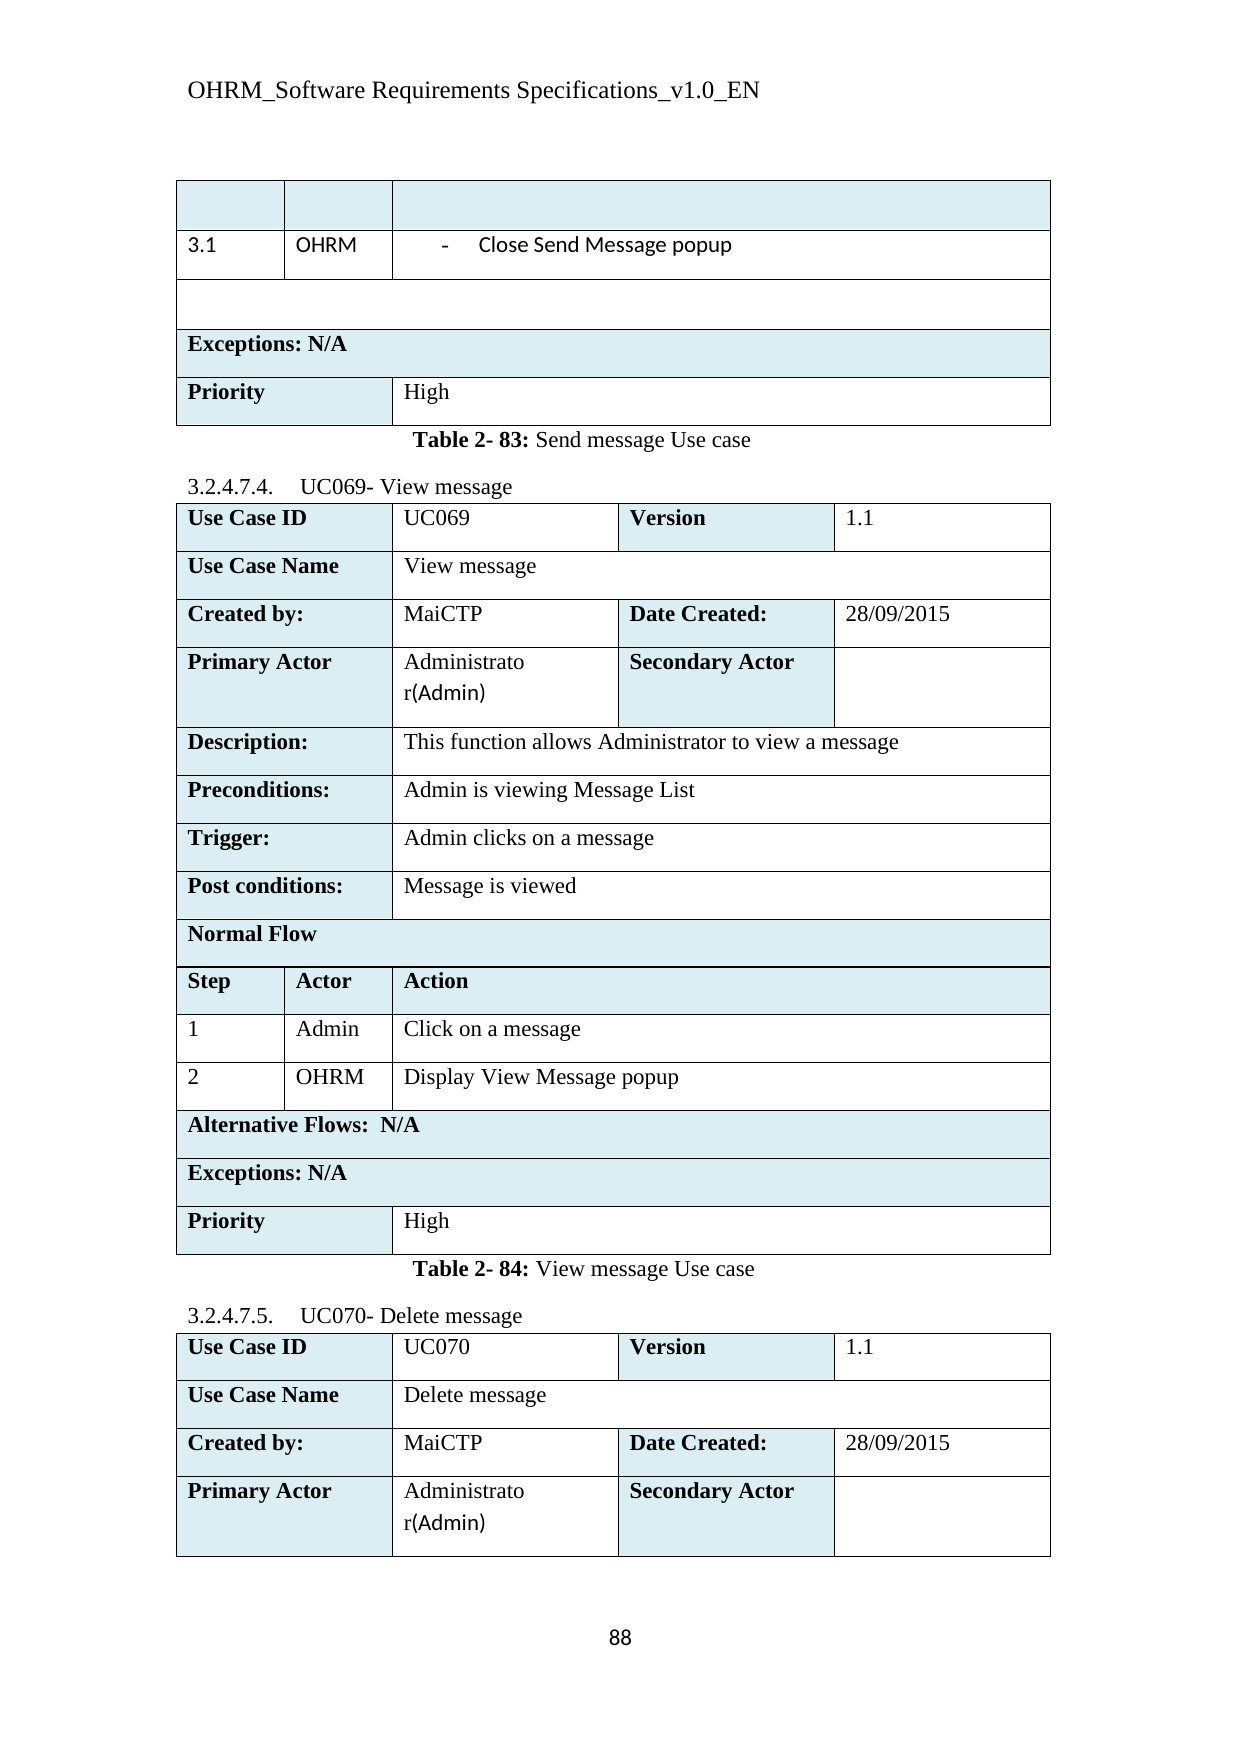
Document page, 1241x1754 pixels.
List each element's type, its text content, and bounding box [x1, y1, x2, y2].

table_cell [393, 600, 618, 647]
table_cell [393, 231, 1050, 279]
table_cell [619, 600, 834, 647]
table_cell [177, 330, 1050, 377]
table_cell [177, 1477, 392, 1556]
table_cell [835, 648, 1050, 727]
text Table 2- 84: View message Use case [337, 1255, 1053, 1281]
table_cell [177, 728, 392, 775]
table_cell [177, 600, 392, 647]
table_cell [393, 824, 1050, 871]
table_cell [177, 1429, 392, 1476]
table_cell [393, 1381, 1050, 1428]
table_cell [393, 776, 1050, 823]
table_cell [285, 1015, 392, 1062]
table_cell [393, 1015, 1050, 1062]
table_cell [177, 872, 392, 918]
subtitle UC070- Delete message [187, 1302, 1053, 1328]
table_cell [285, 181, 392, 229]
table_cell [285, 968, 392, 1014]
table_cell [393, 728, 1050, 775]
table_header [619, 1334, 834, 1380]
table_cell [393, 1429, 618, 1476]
subtitle UC069- View message [187, 473, 1053, 499]
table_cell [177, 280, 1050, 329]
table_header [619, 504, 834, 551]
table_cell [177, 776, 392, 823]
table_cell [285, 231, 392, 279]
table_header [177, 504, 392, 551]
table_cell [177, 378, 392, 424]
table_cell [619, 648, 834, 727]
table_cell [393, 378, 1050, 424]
text Table 2- 83: Send message Use case [337, 426, 1053, 452]
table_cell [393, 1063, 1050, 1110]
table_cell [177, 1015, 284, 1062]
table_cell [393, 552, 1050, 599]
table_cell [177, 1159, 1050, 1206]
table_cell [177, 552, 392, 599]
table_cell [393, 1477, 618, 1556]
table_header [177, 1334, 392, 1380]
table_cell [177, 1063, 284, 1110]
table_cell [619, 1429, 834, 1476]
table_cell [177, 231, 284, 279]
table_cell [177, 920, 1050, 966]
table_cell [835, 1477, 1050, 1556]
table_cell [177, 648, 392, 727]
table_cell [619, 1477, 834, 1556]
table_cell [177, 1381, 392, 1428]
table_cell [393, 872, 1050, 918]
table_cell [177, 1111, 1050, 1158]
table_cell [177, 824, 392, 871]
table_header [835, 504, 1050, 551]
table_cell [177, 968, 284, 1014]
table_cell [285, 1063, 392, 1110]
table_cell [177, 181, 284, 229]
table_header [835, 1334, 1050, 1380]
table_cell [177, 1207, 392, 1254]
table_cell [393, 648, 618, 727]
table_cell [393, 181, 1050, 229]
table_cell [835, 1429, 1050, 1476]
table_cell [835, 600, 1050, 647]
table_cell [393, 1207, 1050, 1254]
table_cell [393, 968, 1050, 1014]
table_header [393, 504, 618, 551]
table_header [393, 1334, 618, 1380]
